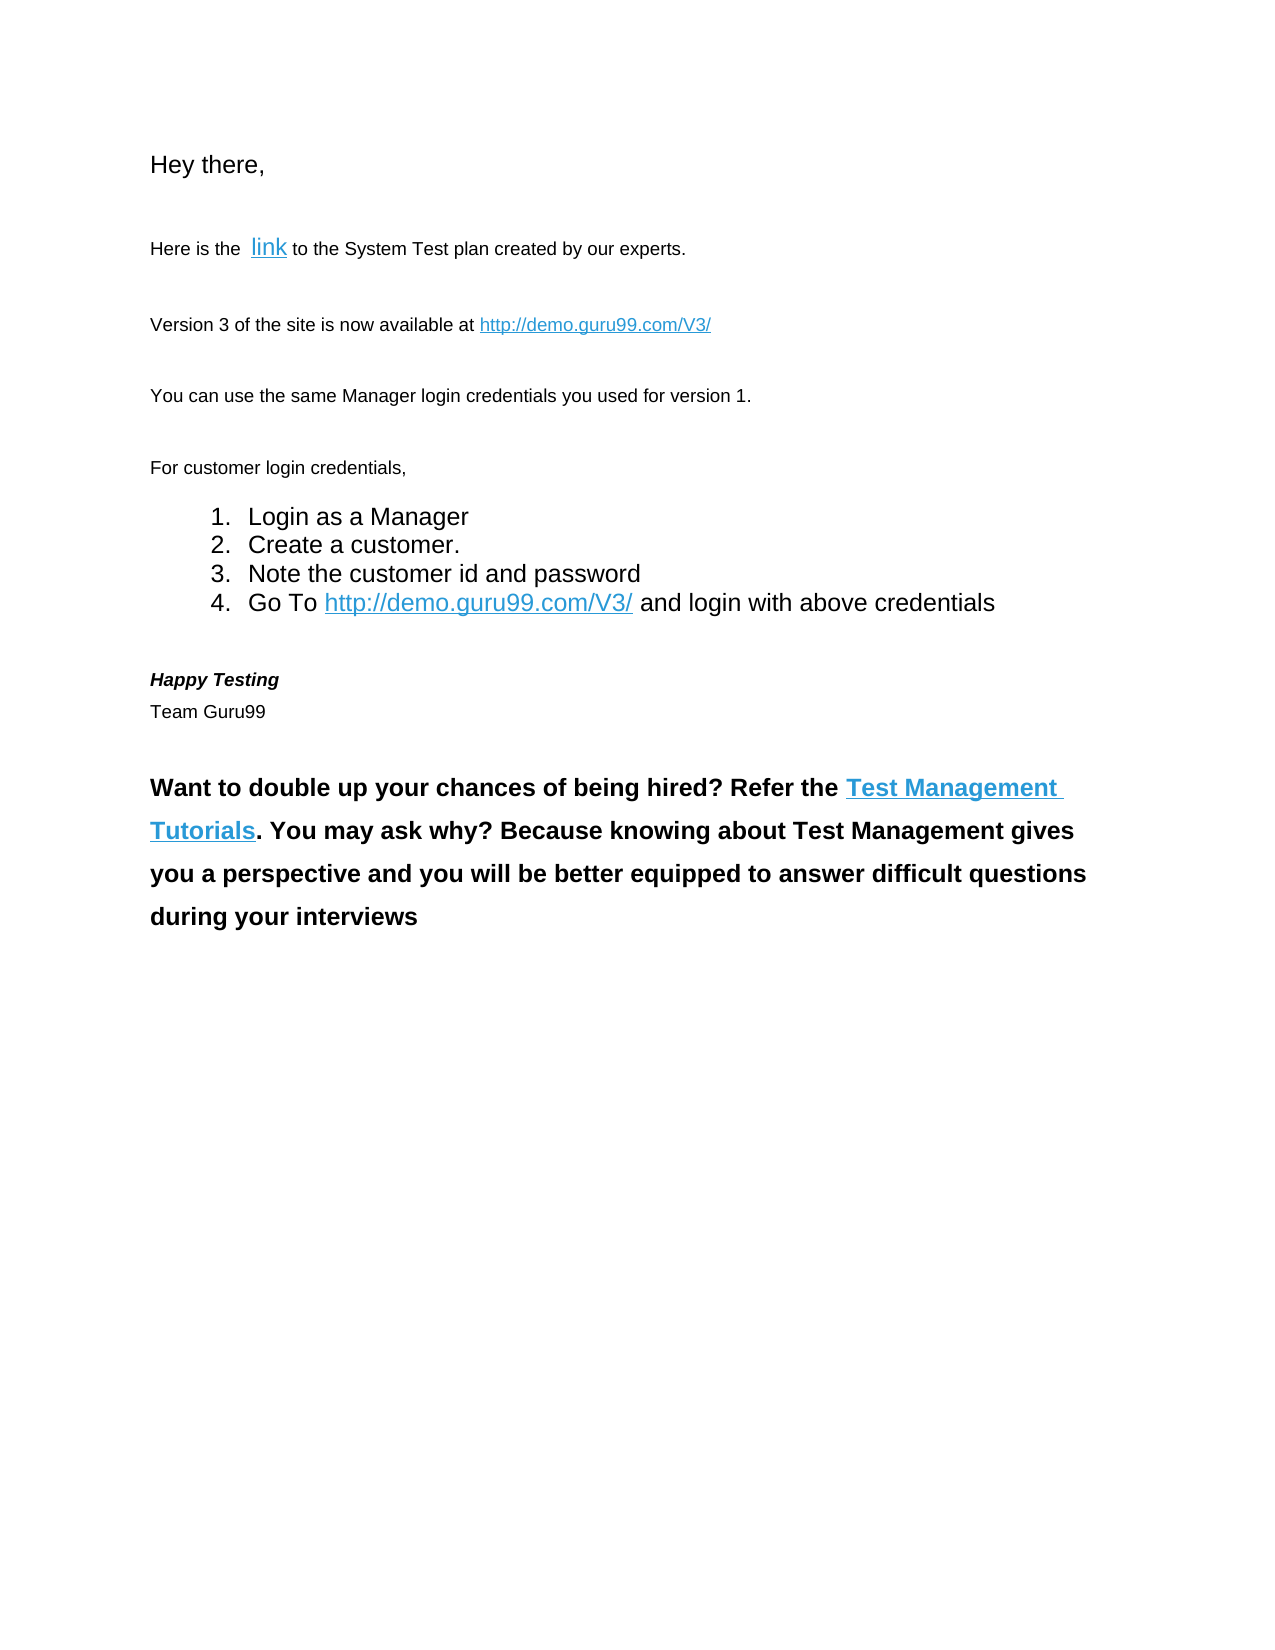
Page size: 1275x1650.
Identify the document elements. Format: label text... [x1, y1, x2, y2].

text You can use the same Manager login credentials you used for version 1. [150, 385, 1125, 407]
text Want to double up your chances of being hired? Refer the Test Management Tutorials. You may ask why? Because knowing about Test Management gives you a perspective and you will be better equipped to answer difficult questions during your interviews [150, 773, 1125, 931]
list Login as a Manager [210, 502, 1125, 531]
list Create a customer. [210, 531, 1125, 559]
text Team Guru99 [150, 701, 1125, 723]
list Note the customer id and password [210, 559, 1125, 588]
text Hey there, [150, 150, 1125, 179]
list Go To http://demo.guru99.com/V3/ and login with above credentials [210, 588, 1125, 617]
text Happy Testing [150, 629, 1125, 690]
text For customer login credentials, [150, 457, 1125, 478]
text Version 3 of the site is now available at http://demo.guru99.com/V3/ [150, 313, 1125, 335]
text Here is the link to the System Test plan created by our experts. [150, 233, 1125, 260]
